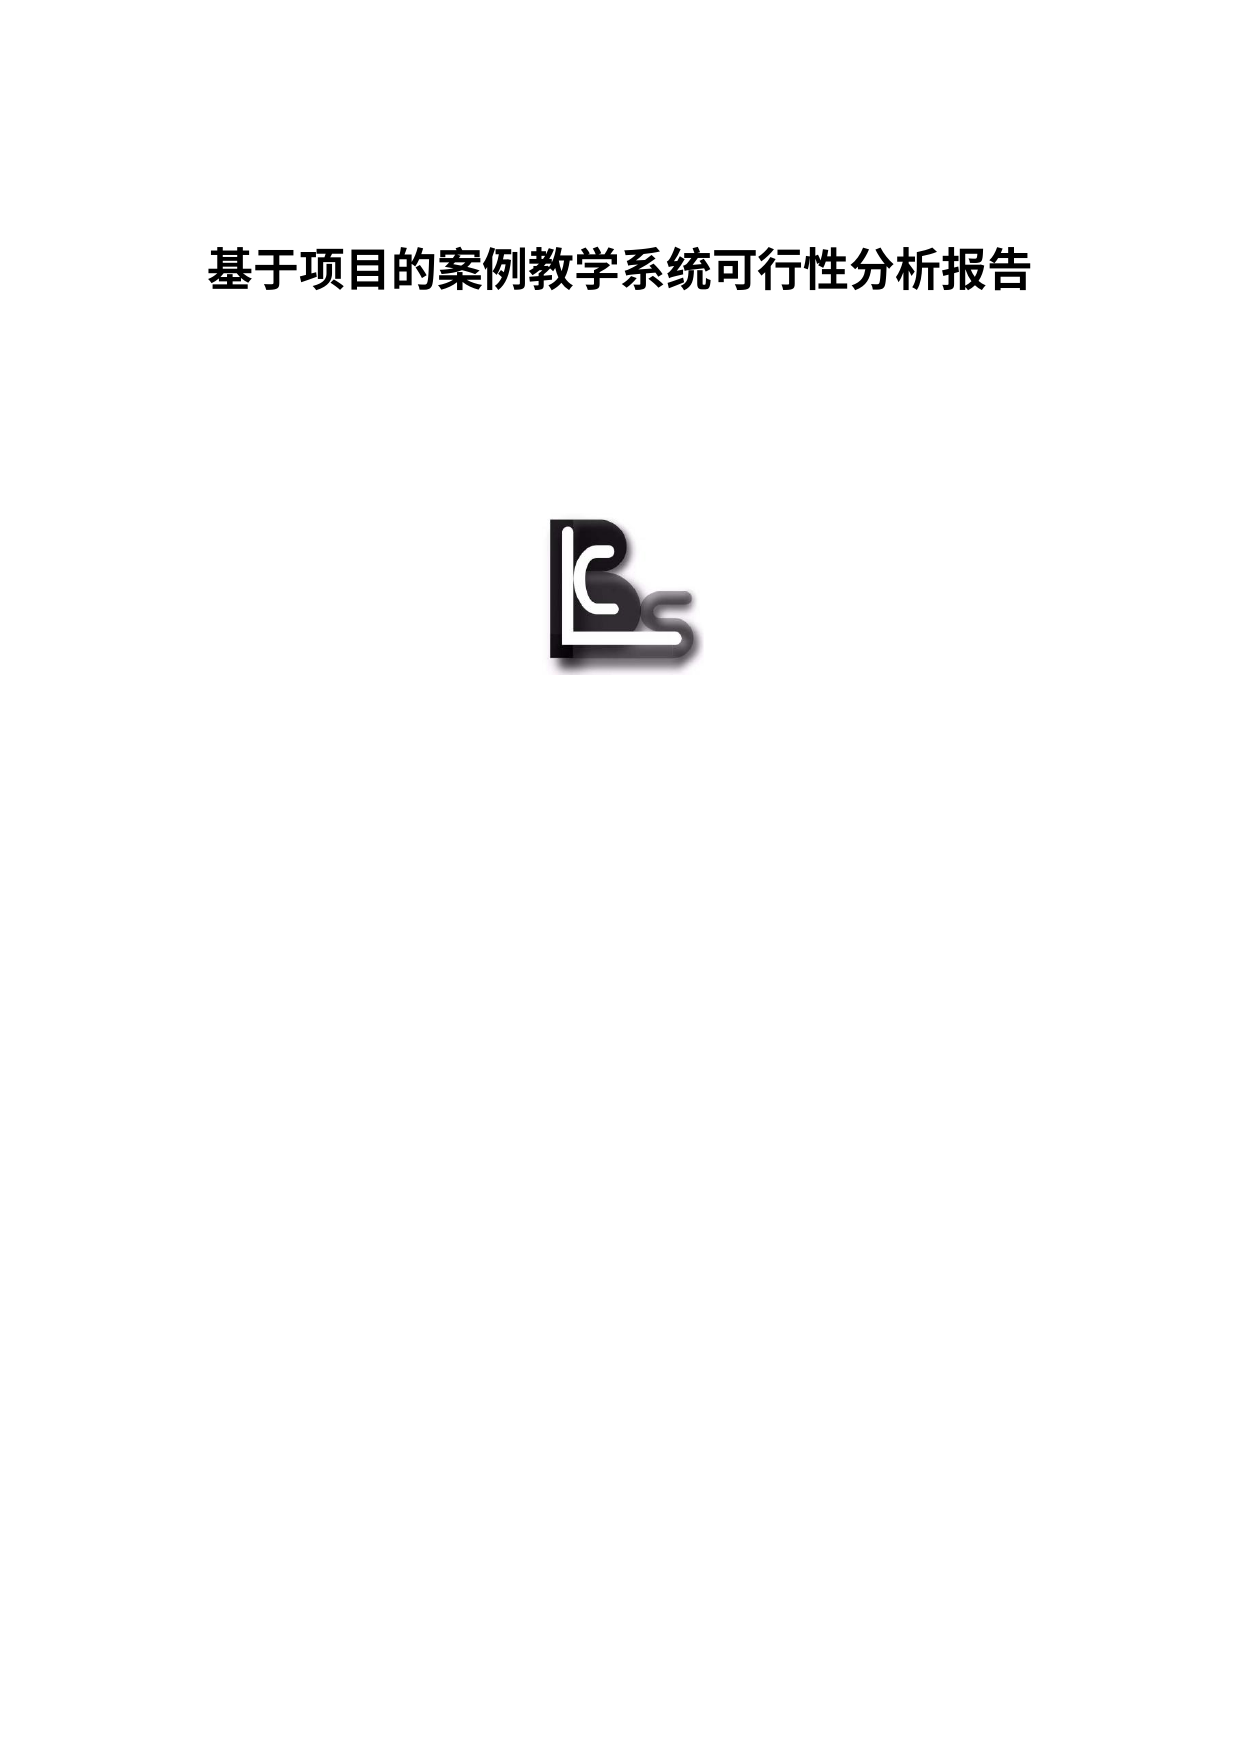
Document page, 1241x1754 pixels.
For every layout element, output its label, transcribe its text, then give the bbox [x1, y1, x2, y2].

subtitle 基于项目的案例教学系统可行性分析报告 [187, 218, 1053, 315]
picture [536, 507, 704, 675]
